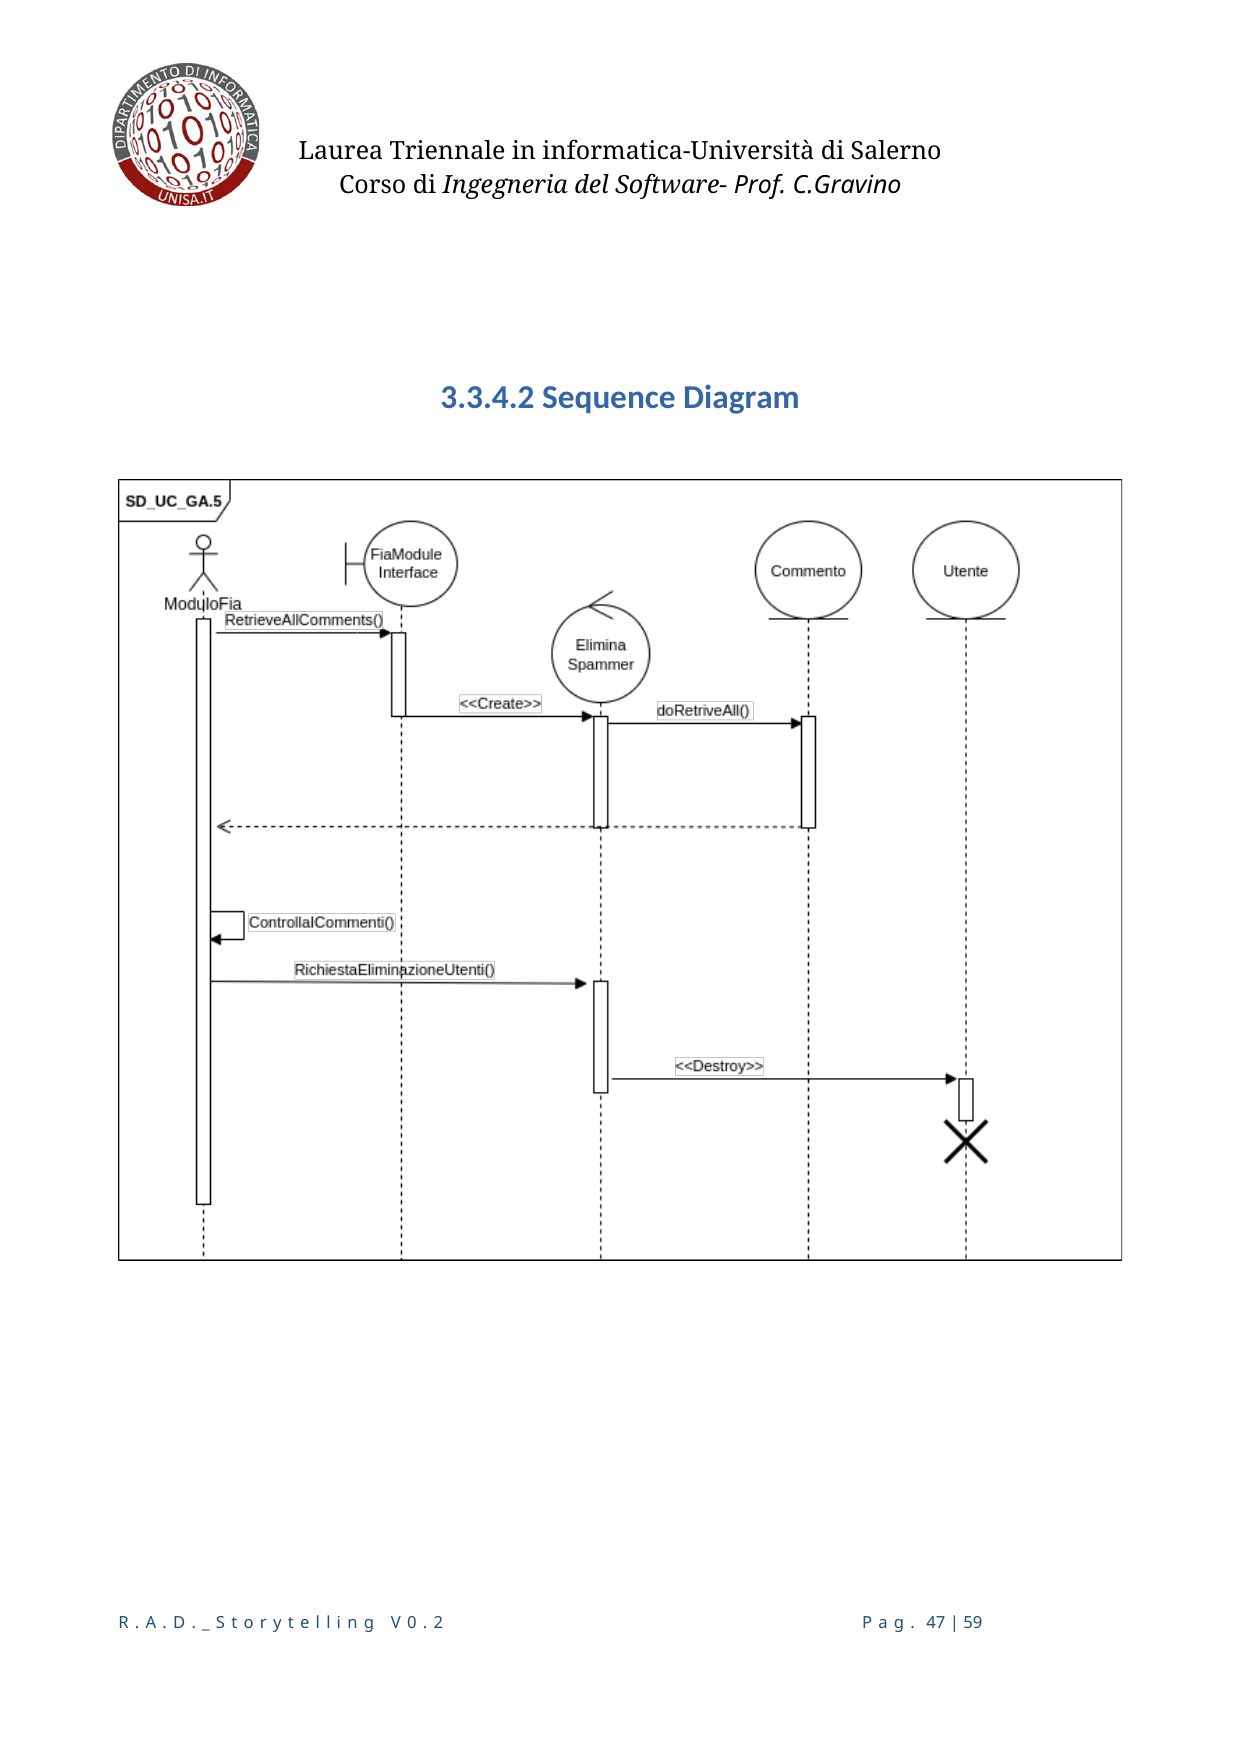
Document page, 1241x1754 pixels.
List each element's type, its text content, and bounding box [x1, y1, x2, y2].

subtitle 3.3.4.2 Sequence Diagram [118, 376, 1122, 417]
picture [112, 63, 260, 206]
picture [118, 479, 1123, 1261]
